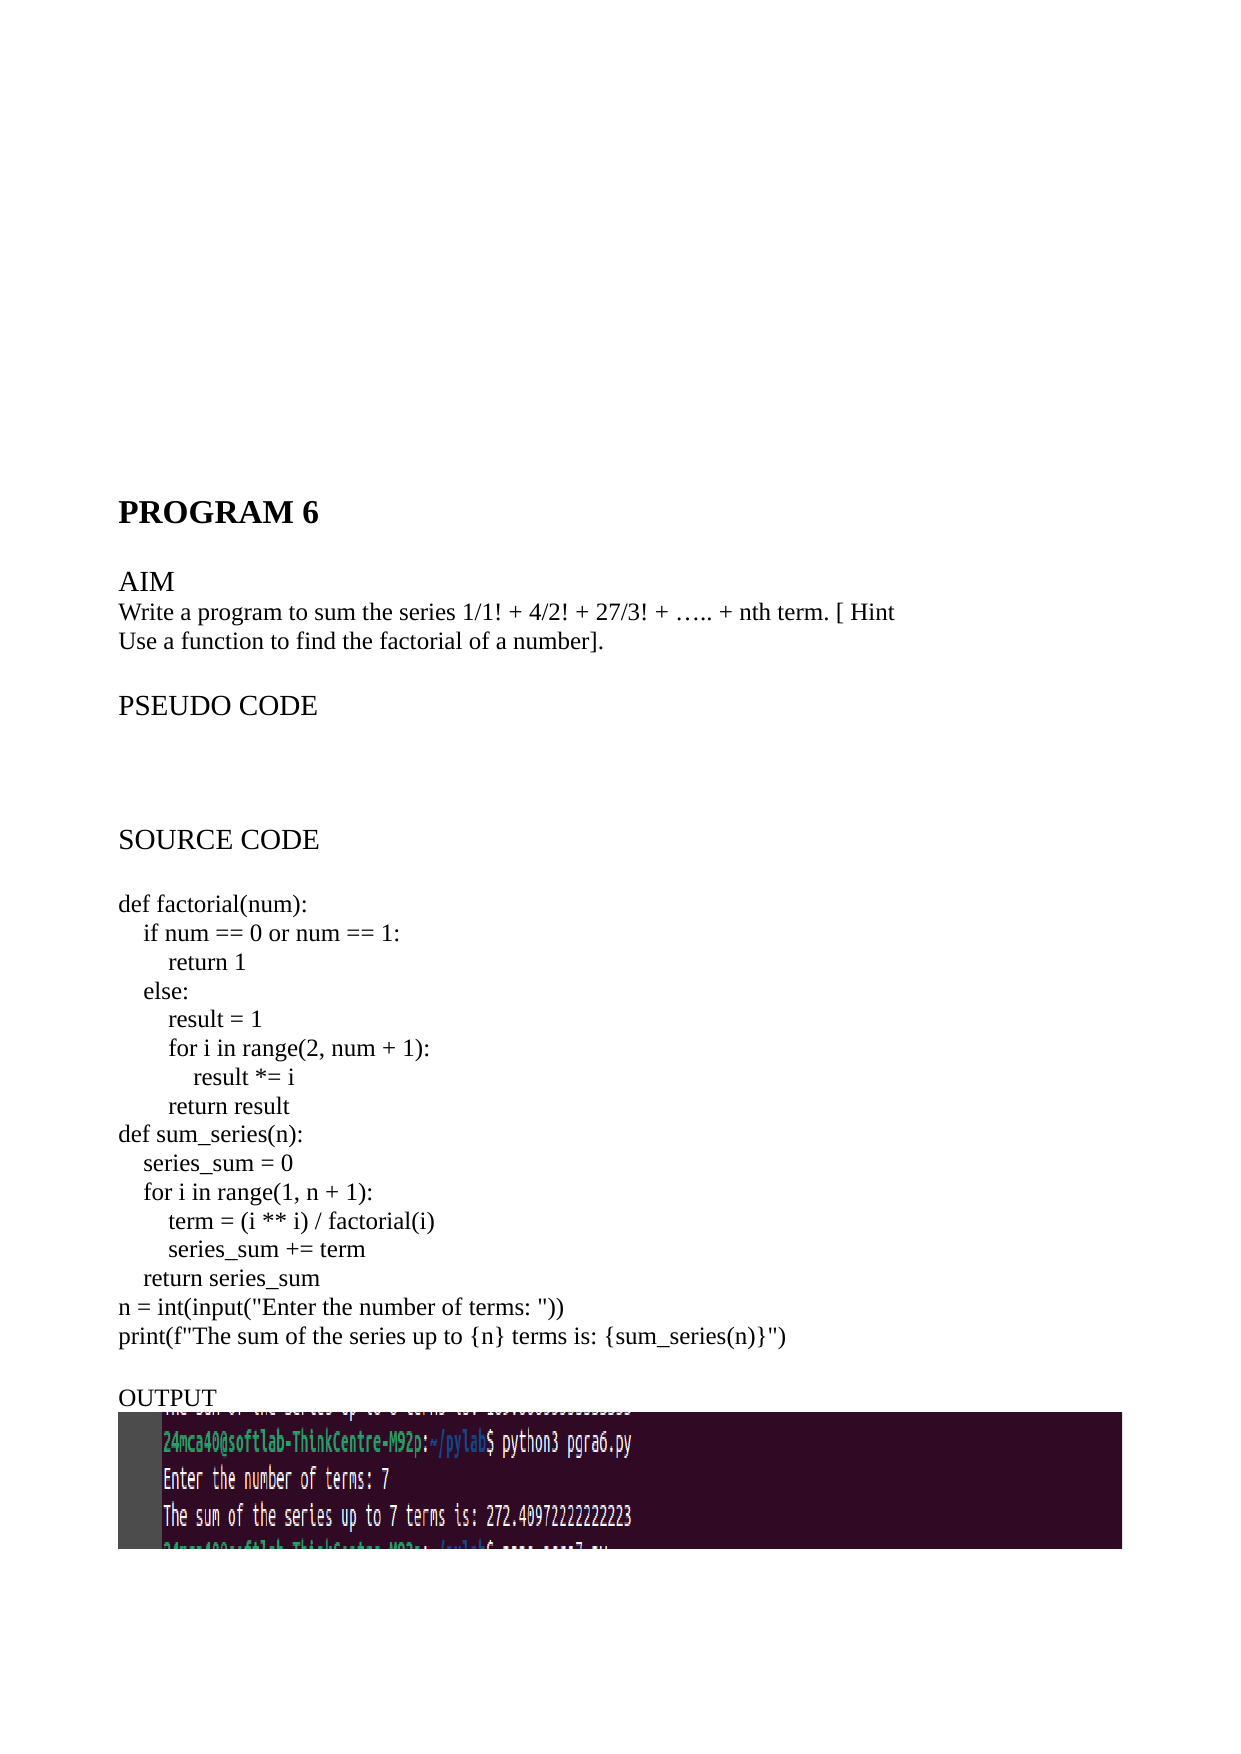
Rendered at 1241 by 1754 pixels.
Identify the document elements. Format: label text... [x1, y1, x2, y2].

text OUTPUT [118, 1383, 1122, 1412]
text print(f"The sum of the series up to {n} terms is: {sum_series(n)}") [118, 1321, 1122, 1349]
text n = int(input("Enter the number of terms: ")) [118, 1292, 1122, 1321]
text series_sum = 0 [118, 1148, 1122, 1177]
text return 1 [118, 947, 1122, 976]
text def sum_series(n): [118, 1119, 1122, 1148]
text series_sum += term [118, 1234, 1122, 1263]
text result *= i [118, 1062, 1122, 1091]
text def factorial(num): [118, 889, 1122, 918]
text if num == 0 or num == 1: [118, 918, 1122, 947]
text Write a program to sum the series 1/1! + 4/2! + 27/3! + ….. + nth term. [ Hint [118, 597, 1122, 626]
text for i in range(2, num + 1): [118, 1033, 1122, 1062]
text PROGRAM 6 [118, 492, 1122, 530]
picture [118, 1412, 1123, 1549]
text term = (i ** i) / factorial(i) [118, 1206, 1122, 1234]
text Use a function to find the factorial of a number]. [118, 626, 1122, 655]
text SOURCE CODE [118, 822, 1122, 856]
text result = 1 [118, 1004, 1122, 1033]
text else: [118, 976, 1122, 1004]
text for i in range(1, n + 1): [118, 1177, 1122, 1206]
text return series_sum [118, 1263, 1122, 1292]
text PSEUDO CODE [118, 688, 1122, 722]
text AIM [118, 564, 1122, 597]
text return result [118, 1091, 1122, 1119]
